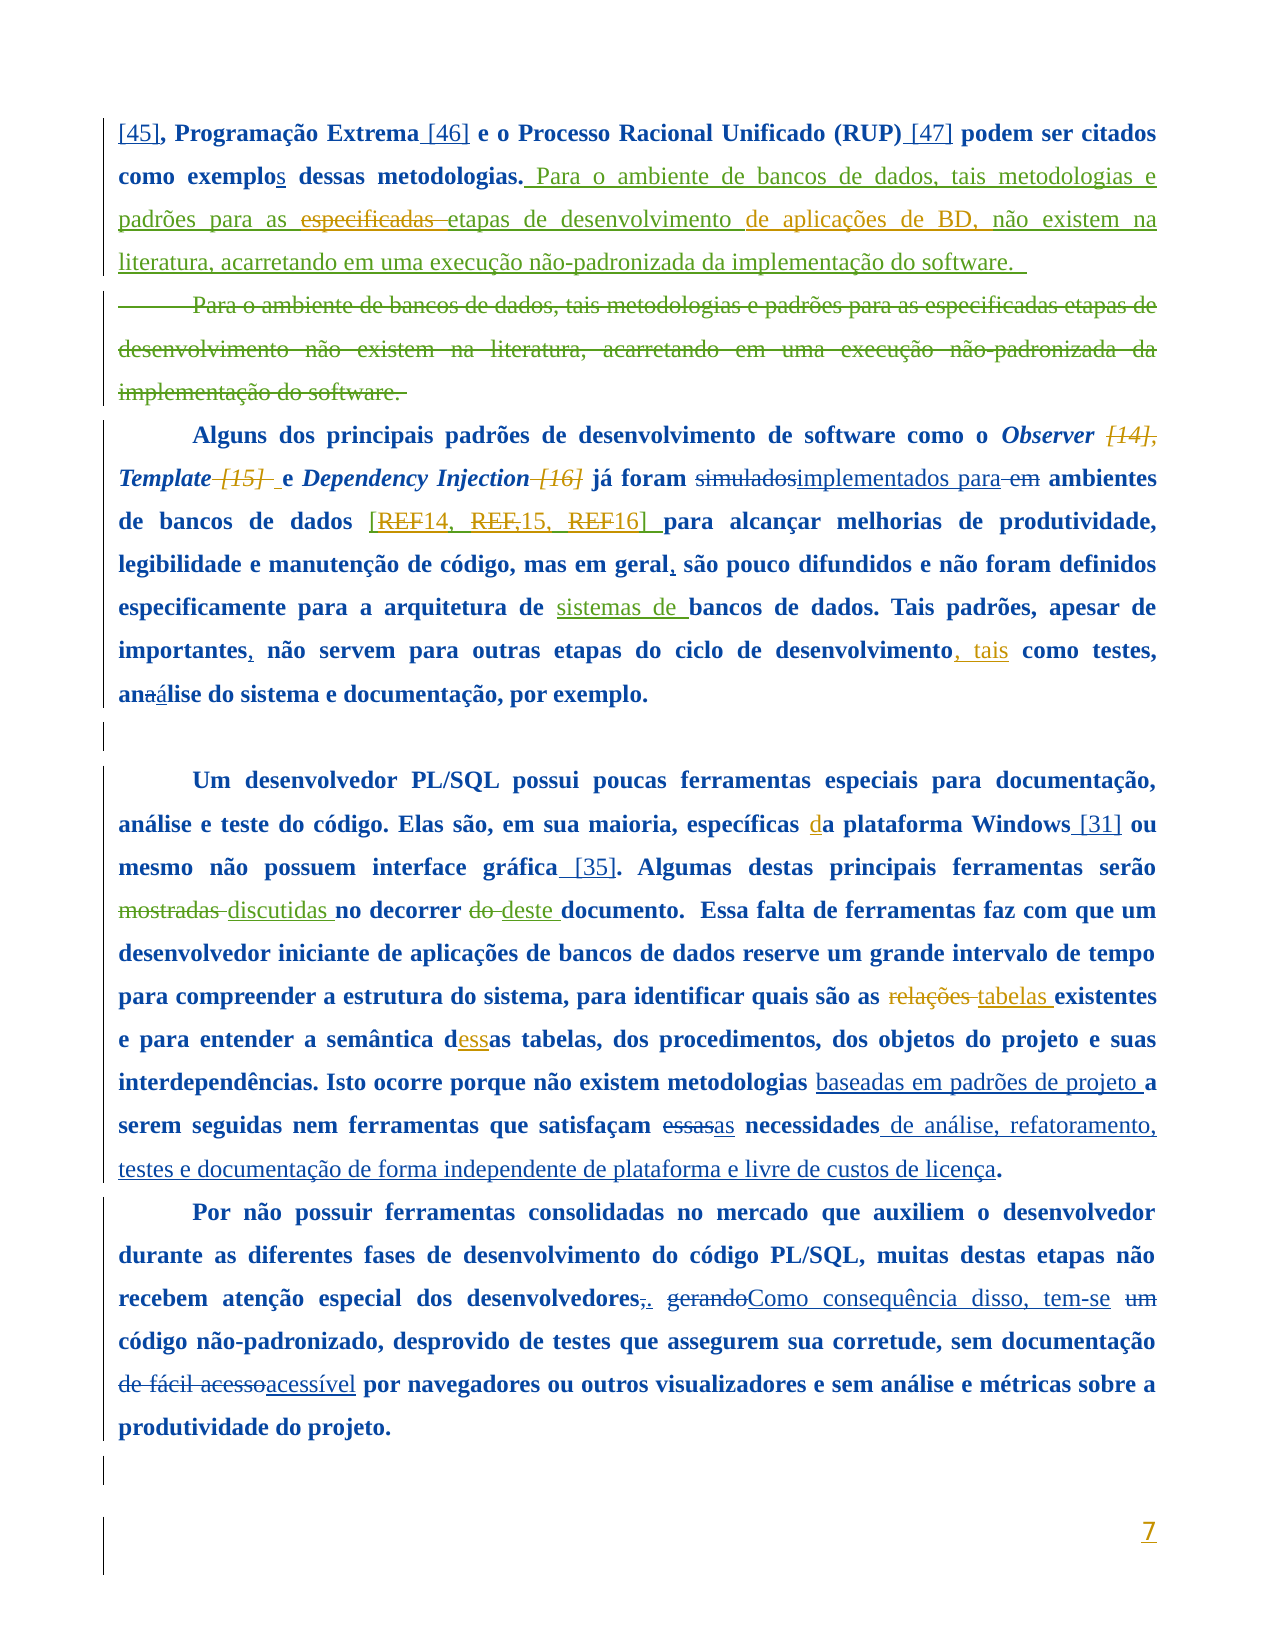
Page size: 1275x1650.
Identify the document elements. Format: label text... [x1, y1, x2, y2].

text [118, 118, 1157, 229]
text Por não possuir ferramentas consolidadas no mercado que auxiliem o desenvolvedor durante as diferentes fases de desenvolvimento do código PL/SQL, muitas destas etapas não recebem atenção especial dos desenvolvedores código não-padronizado, desprovido de testes que assegurem sua corretude, sem documentação por navegadores ou outros visualizadores e sem análise e métricas sobre a produtividade do projeto. [118, 1197, 1157, 1441]
text Um desenvolvedor PL/SQL possui poucas ferramentas especiais para documentação, análise e teste do código. Elas são, em sua maioria, específicas a plataforma Windows ou mesmo não possuem interface gráfica. Algumas destas principais ferramentas serão no decorrer documento. Essa falta de ferramentas faz com que um desenvolvedor iniciante de aplicações de bancos de dados reserve um grande intervalo de tempo para compreender a estrutura do sistema, para identificar quais são as existentes e para entender a semântica das tabelas, dos procedimentos, dos objetos do projeto e suas interdependências. Isto ocorre porque não existem metodologias a serem seguidas nem ferramentas que satisfaçam necessidades. [118, 766, 1157, 1182]
text Alguns dos principais padrões de desenvolvimento de software como o Observer Templatee Dependency Injection já foram ambientes de bancos de dados para alcançar melhorias de produtividade, legibilidade e manutenção de código, mas em geral são pouco difundidos e não foram definidos especificamente para a arquitetura de bancos de dados. Tais padrões, apesar de importantes não servem para outras etapas do ciclo de desenvolvimento como testes, anlise do sistema e documentação, por exemplo. [118, 420, 1157, 707]
